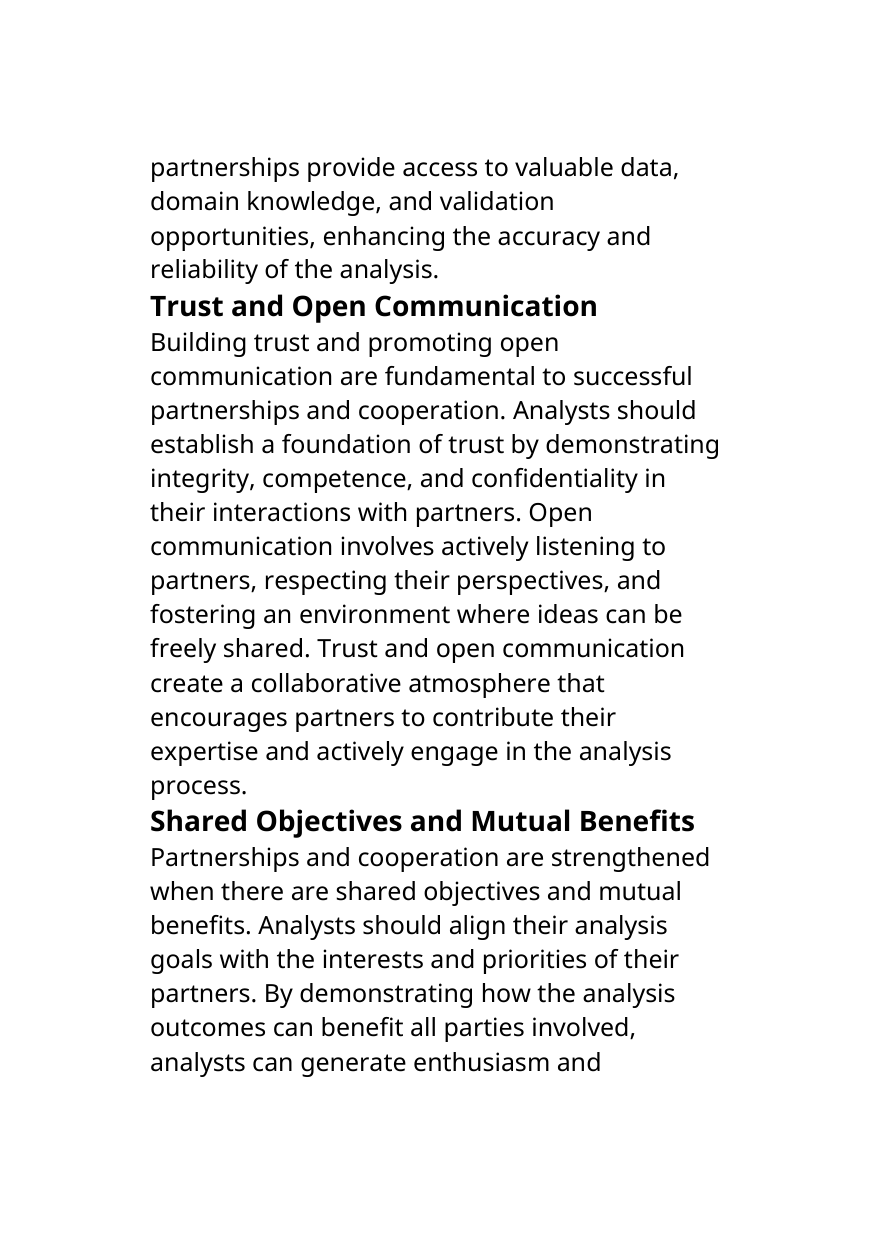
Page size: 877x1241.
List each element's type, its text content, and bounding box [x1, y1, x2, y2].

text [150, 840, 727, 1078]
text Building trust and promoting open communication are fundamental to successful partnerships and cooperation. Analysts should establish a foundation of trust by demonstrating integrity, competence, and confidentiality in their interactions with partners. Open communication involves actively listening to partners, respecting their perspectives, and fostering an environment where ideas can be freely shared. Trust and open communication create a collaborative atmosphere that encourages partners to contribute their expertise and actively engage in the analysis process. [150, 324, 727, 801]
subtitle Trust and Open Communication [150, 286, 727, 324]
subtitle Shared Objectives and Mutual Benefits [150, 801, 727, 840]
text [150, 150, 727, 286]
